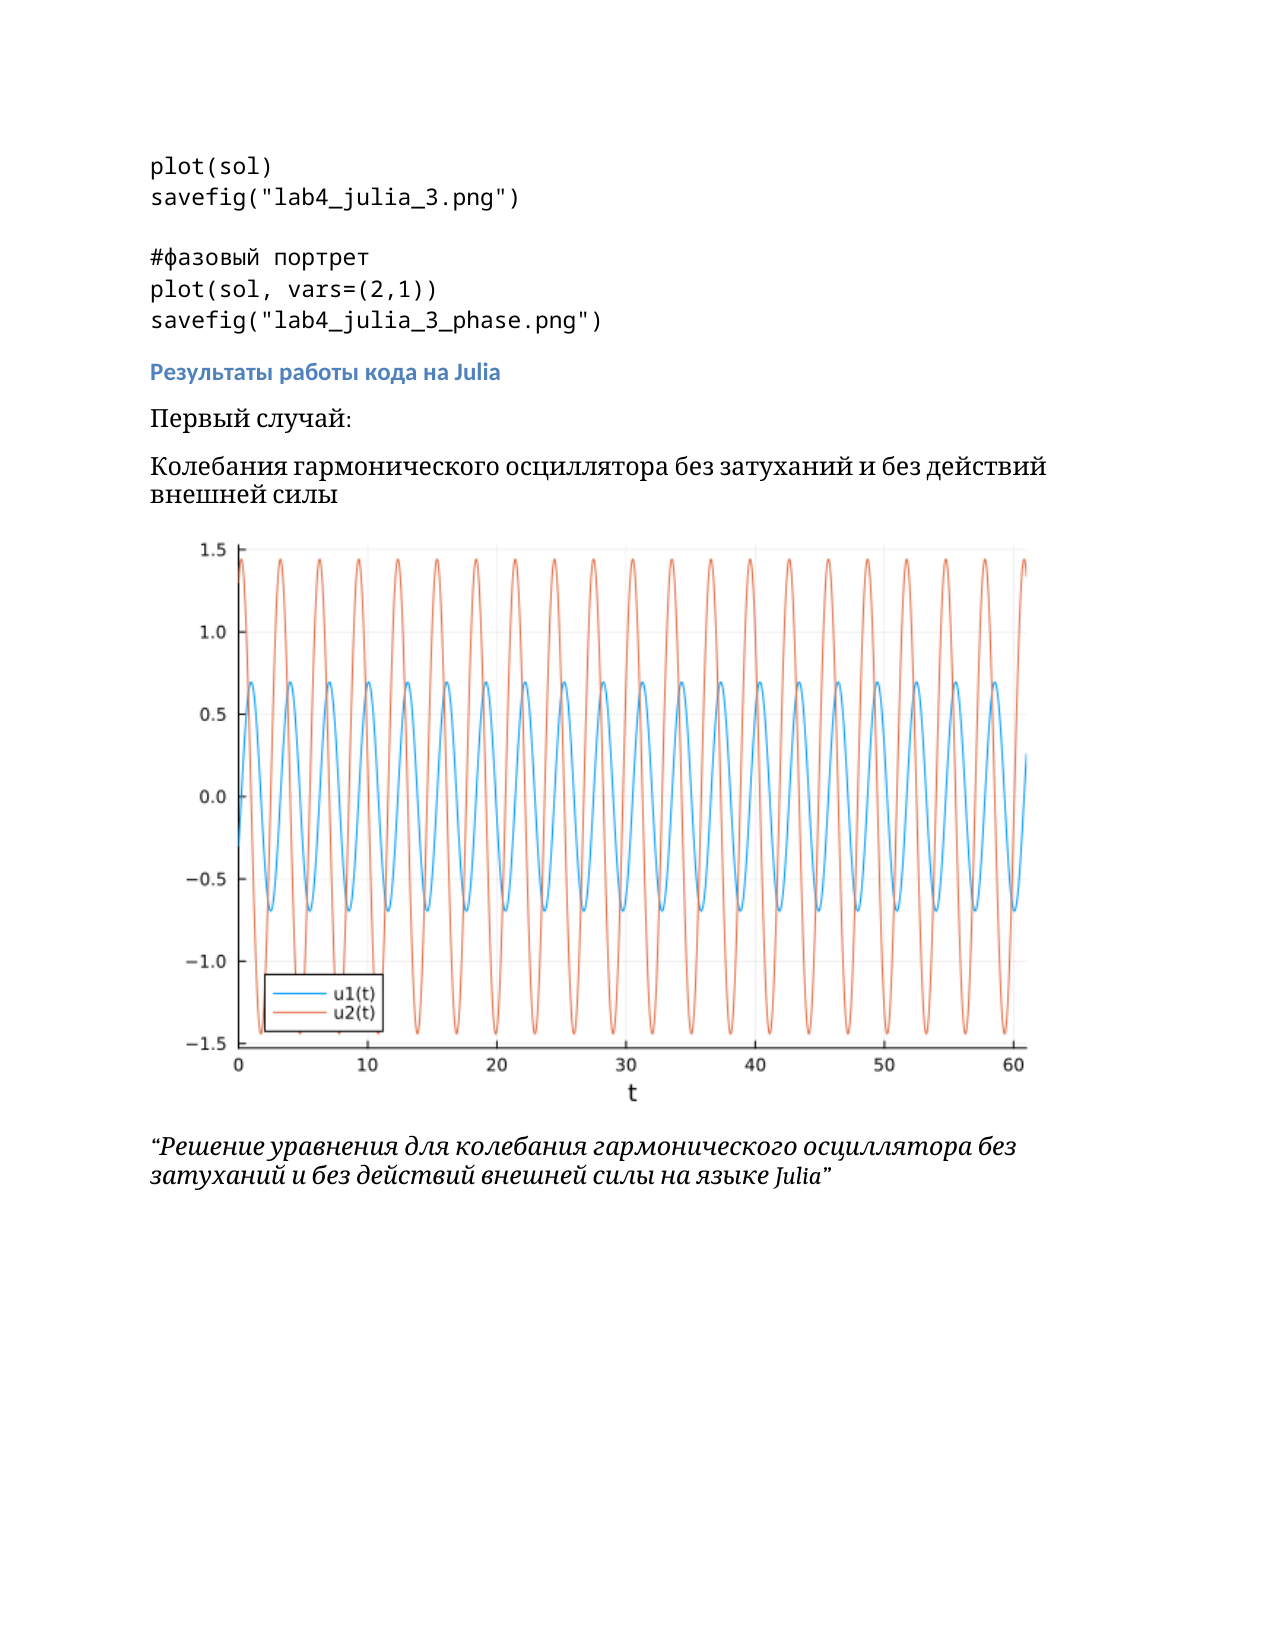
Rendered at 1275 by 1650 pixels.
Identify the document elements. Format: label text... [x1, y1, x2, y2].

text “Решение уравнения для колебания гармонического осциллятора без затуханий и без действий внешней силы на языке Julia” [150, 1133, 1125, 1191]
subtitle Результаты работы кода на Julia [150, 356, 1125, 386]
text Первый случай: [150, 405, 1125, 434]
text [150, 150, 1125, 335]
picture [168, 528, 1044, 1113]
text Колебания гармонического осциллятора без затуханий и без действий внешней силы [150, 453, 1125, 510]
